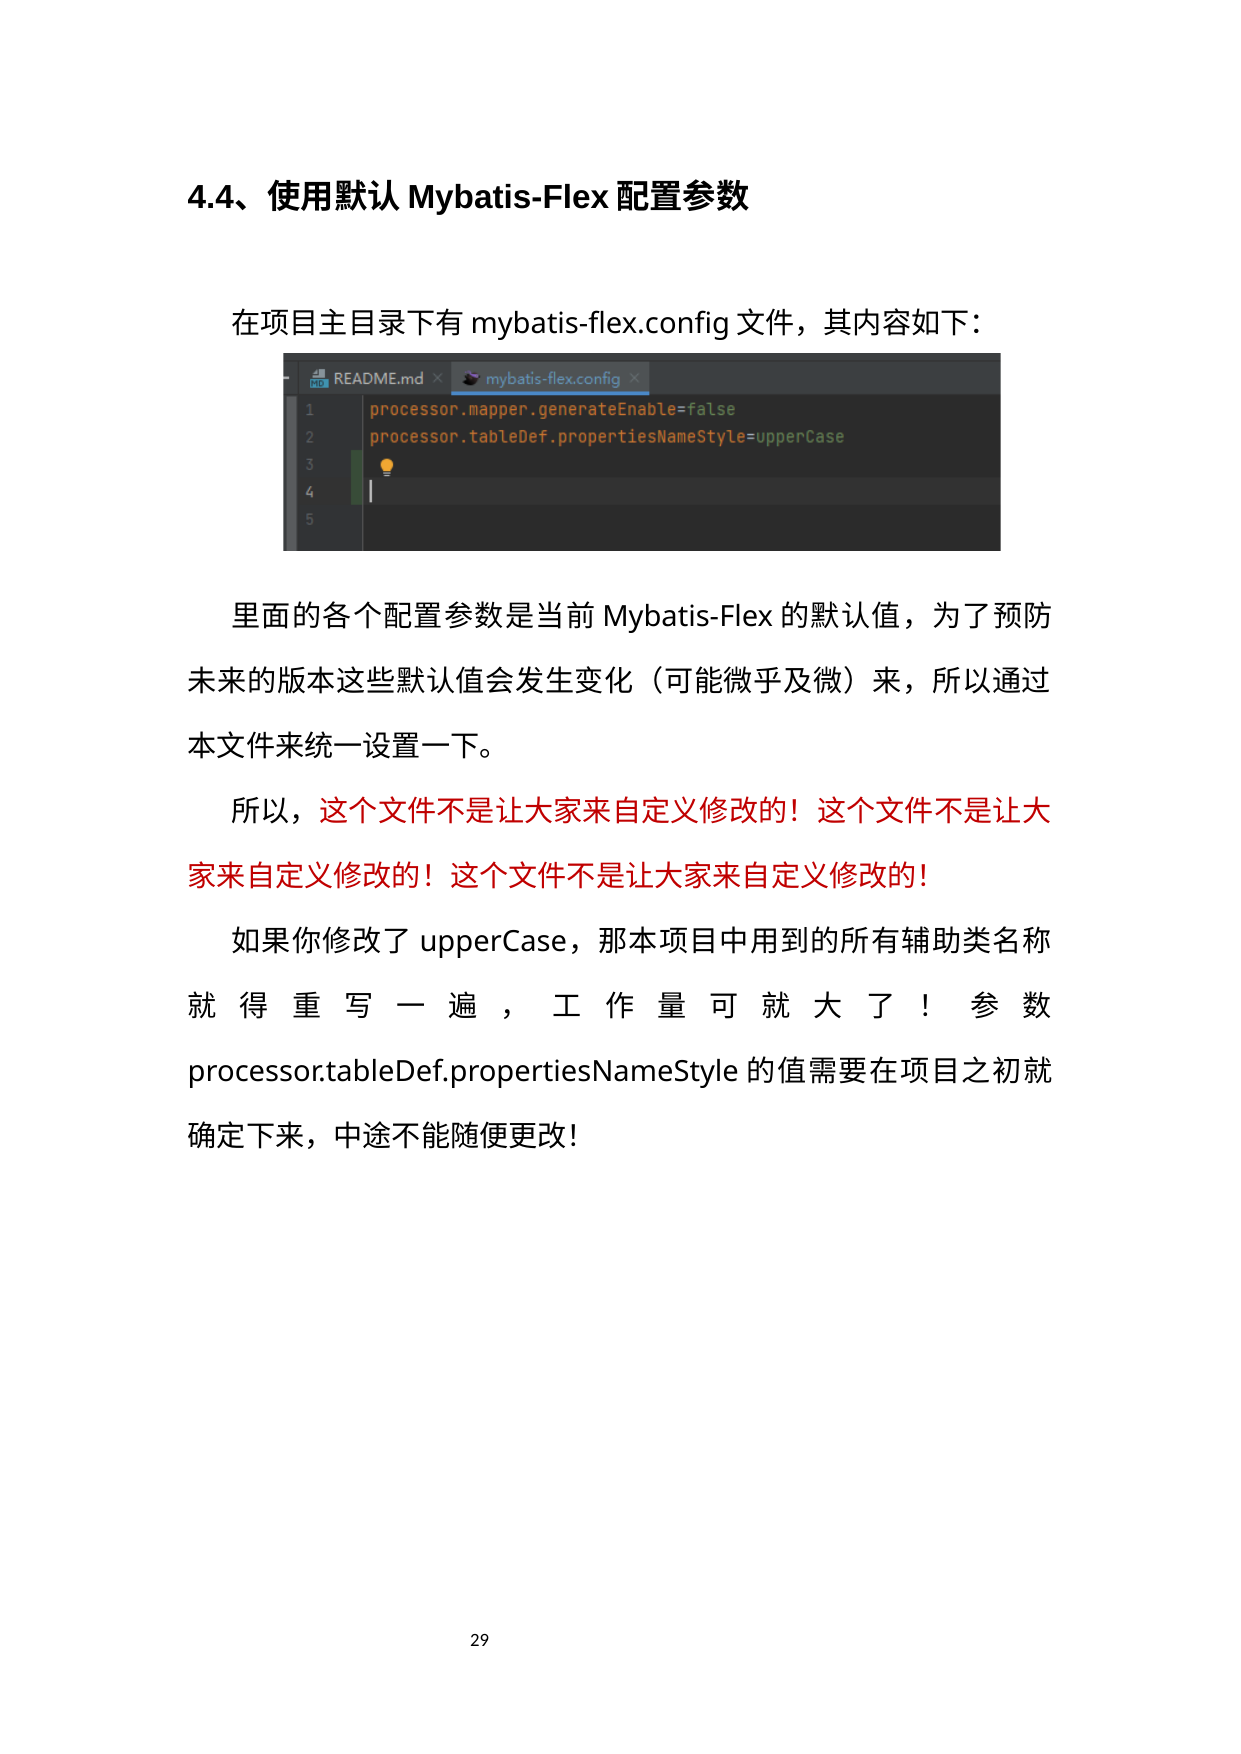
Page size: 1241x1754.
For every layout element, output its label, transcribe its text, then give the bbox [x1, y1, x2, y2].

picture [283, 353, 1001, 551]
text 在项目主目录下有mybatis-flex.config文件，其内容如下： [187, 289, 1053, 354]
text 如果你修改了upperCase，那本项目中用到的所有辅助类名称就得重写一遍，工作量可就大了！参数processor.tableDef.propertiesNameStyle的值需要在项目之初就确定下来，中途不能随便更改！ [187, 906, 1053, 1166]
text 所以，这个文件不是让大家来自定义修改的！这个文件不是让大家来自定义修改的！这个文件不是让大家来自定义修改的！ [187, 776, 1053, 906]
text 里面的各个配置参数是当前Mybatis-Flex的默认值，为了预防未来的版本这些默认值会发生变化（可能微乎及微）来，所以通过本文件来统一设置一下。 [187, 581, 1053, 776]
subtitle 4.4、使用默认Mybatis-Flex配置参数 [187, 162, 1053, 227]
